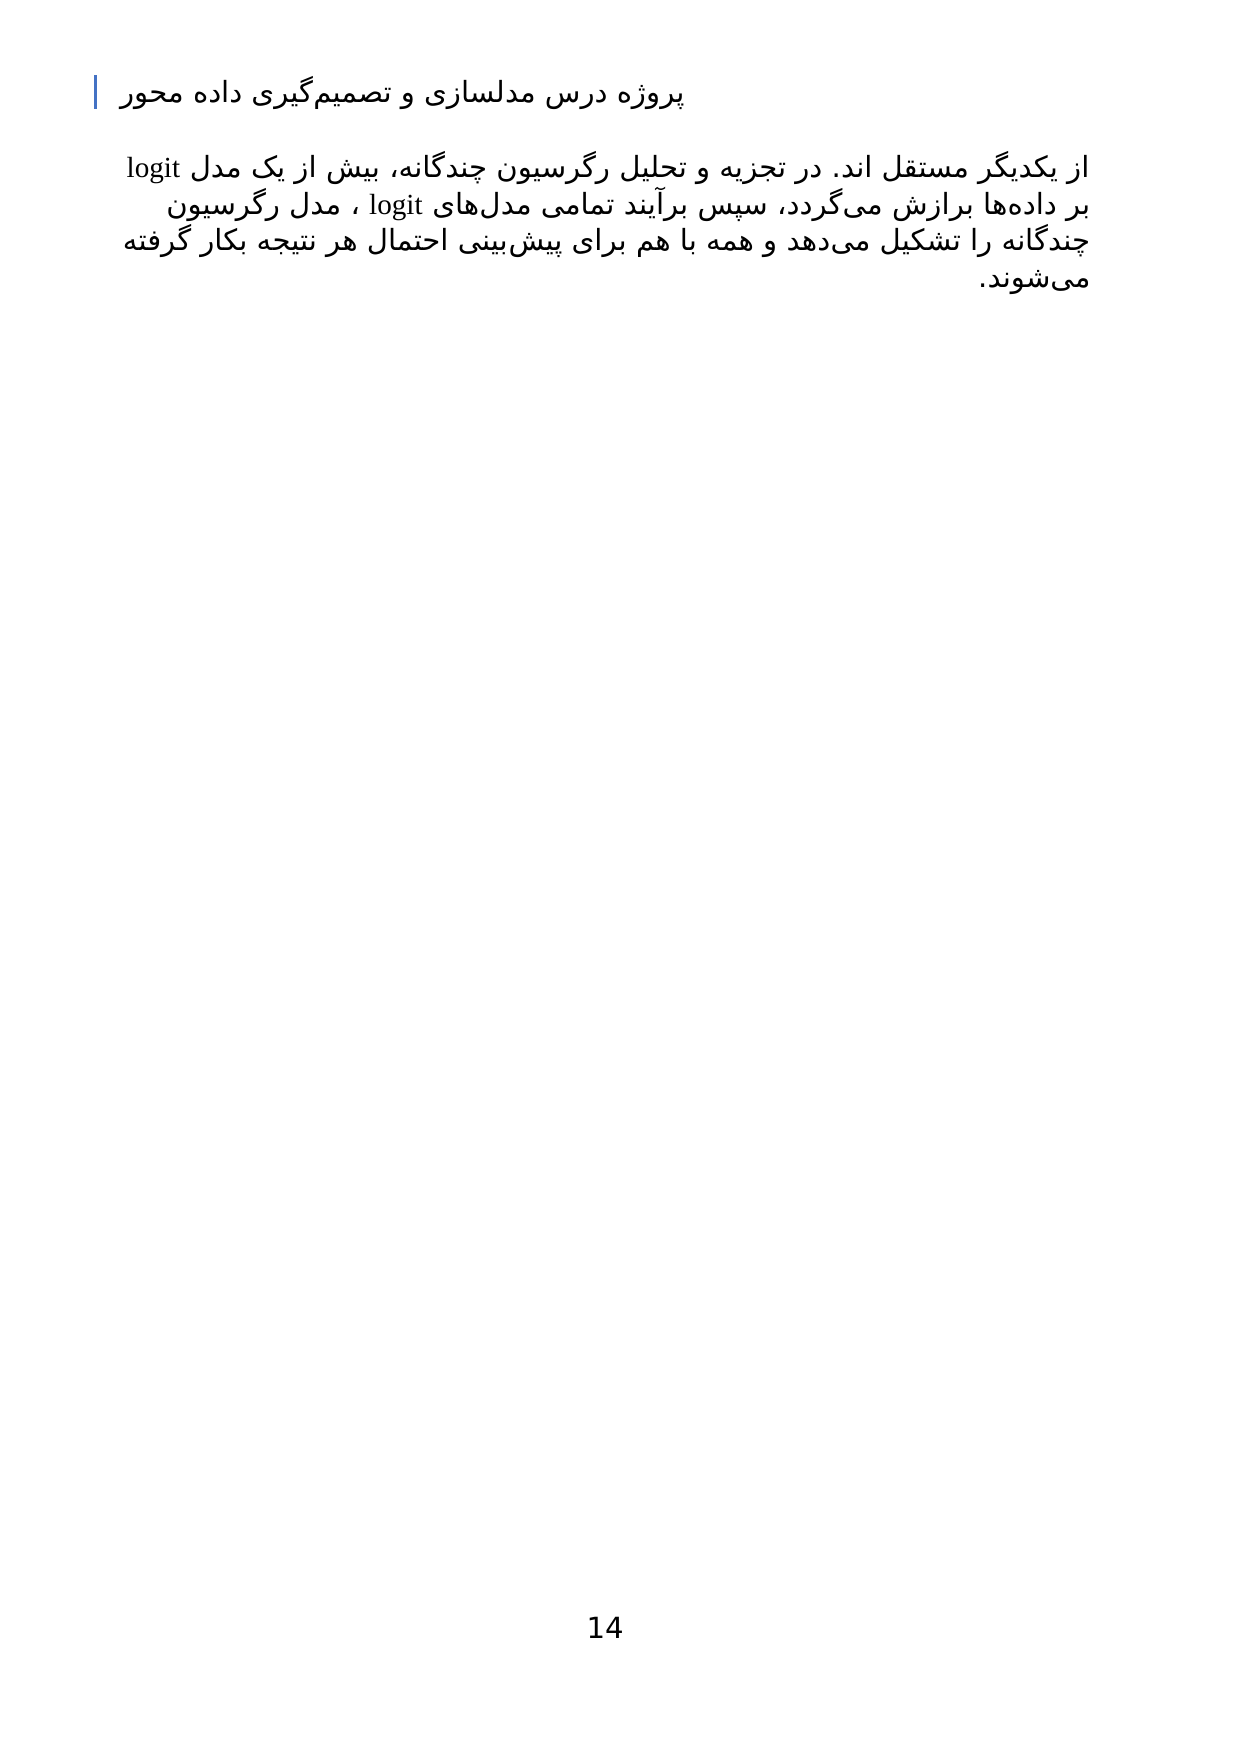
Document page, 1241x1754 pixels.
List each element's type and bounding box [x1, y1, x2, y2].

text [120, 150, 1090, 294]
